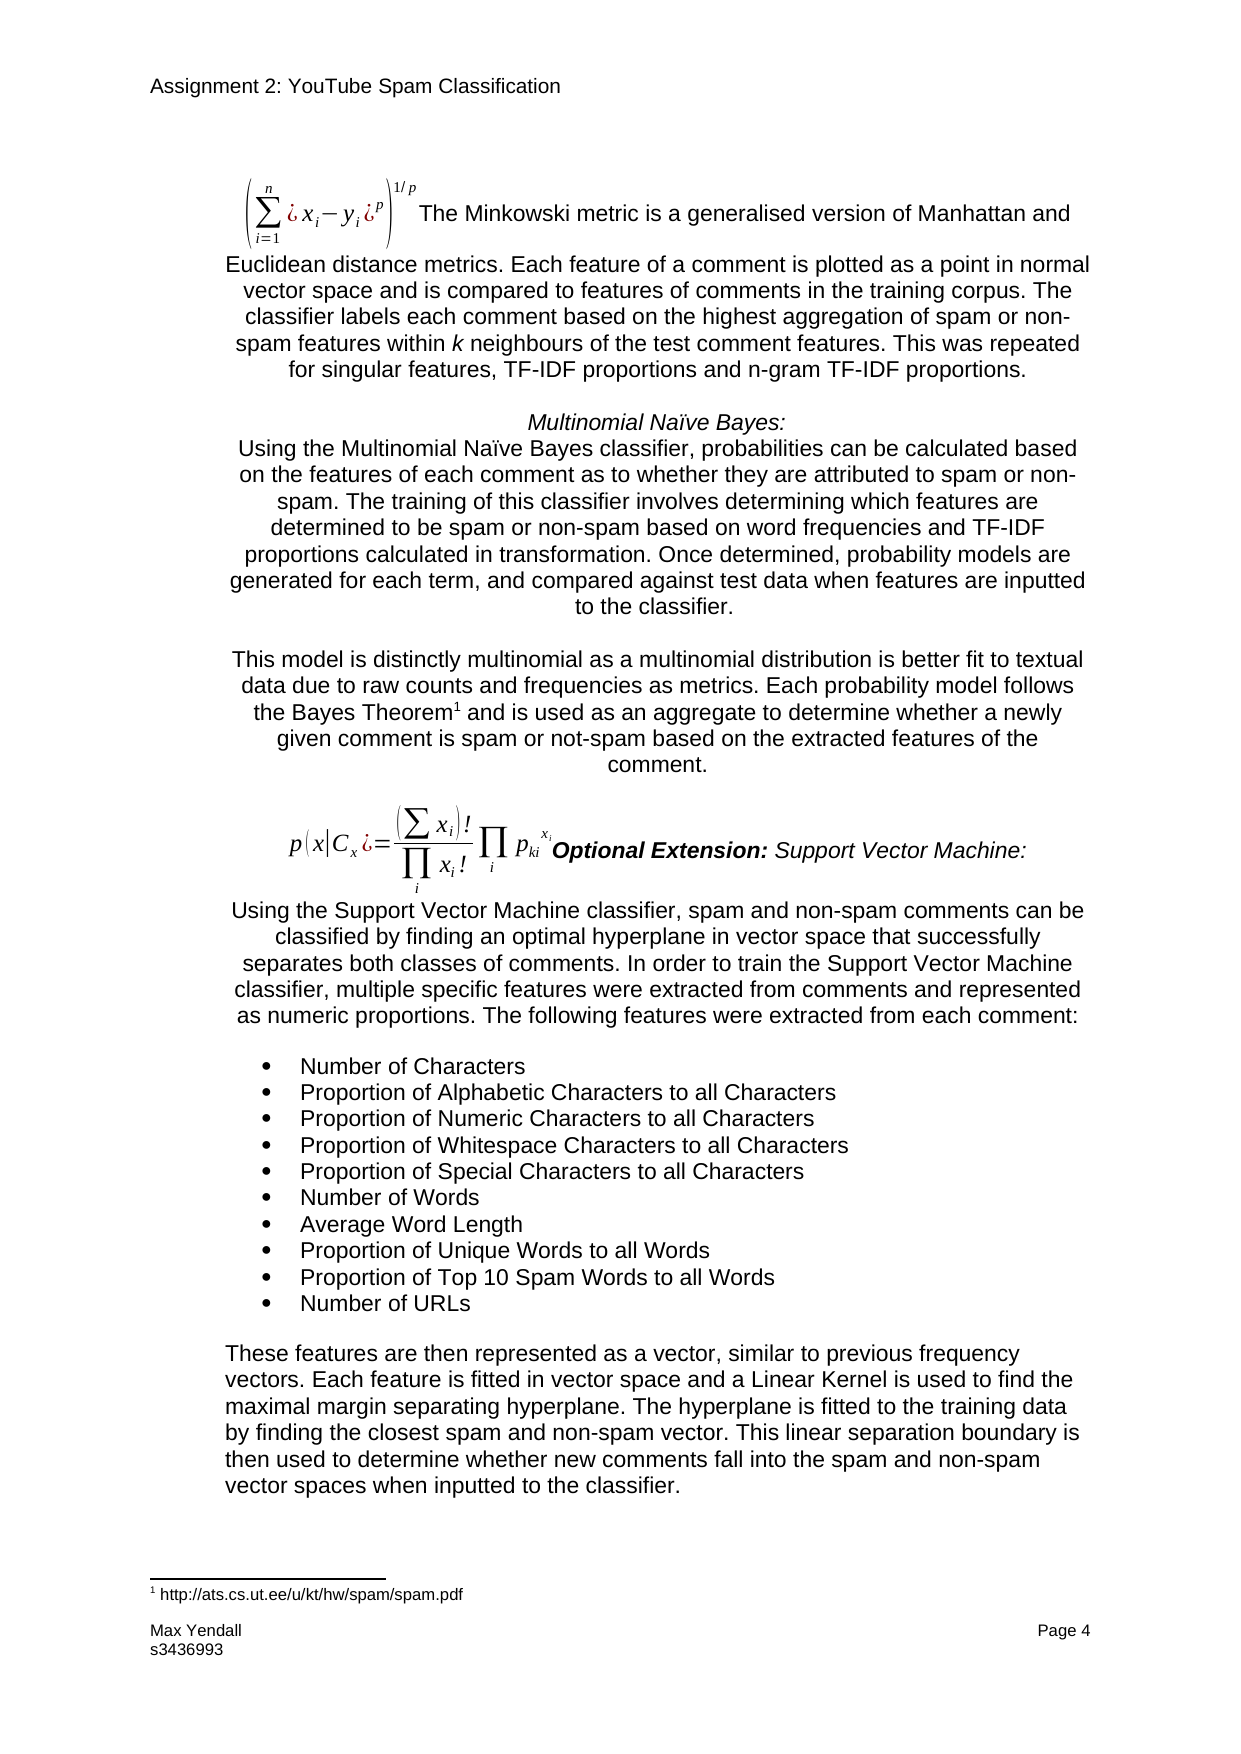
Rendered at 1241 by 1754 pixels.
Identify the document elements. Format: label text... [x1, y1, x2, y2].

list Number of Words [262, 1184, 1090, 1211]
list Proportion of Whitespace Characters to all Characters [262, 1132, 1090, 1158]
list Proportion of Top 10 Spam Words to all Words [262, 1263, 1090, 1290]
list Average Word Length [262, 1211, 1090, 1237]
list Number of Characters [262, 1053, 1090, 1079]
list Number of URLs [262, 1290, 1090, 1340]
list Proportion of Special Characters to all Characters [262, 1158, 1090, 1184]
list Proportion of Unique Words to all Words [262, 1237, 1090, 1263]
list Proportion of Alphabetic Characters to all Characters [262, 1079, 1090, 1105]
list Proportion of Numeric Characters to all Characters [262, 1105, 1090, 1132]
